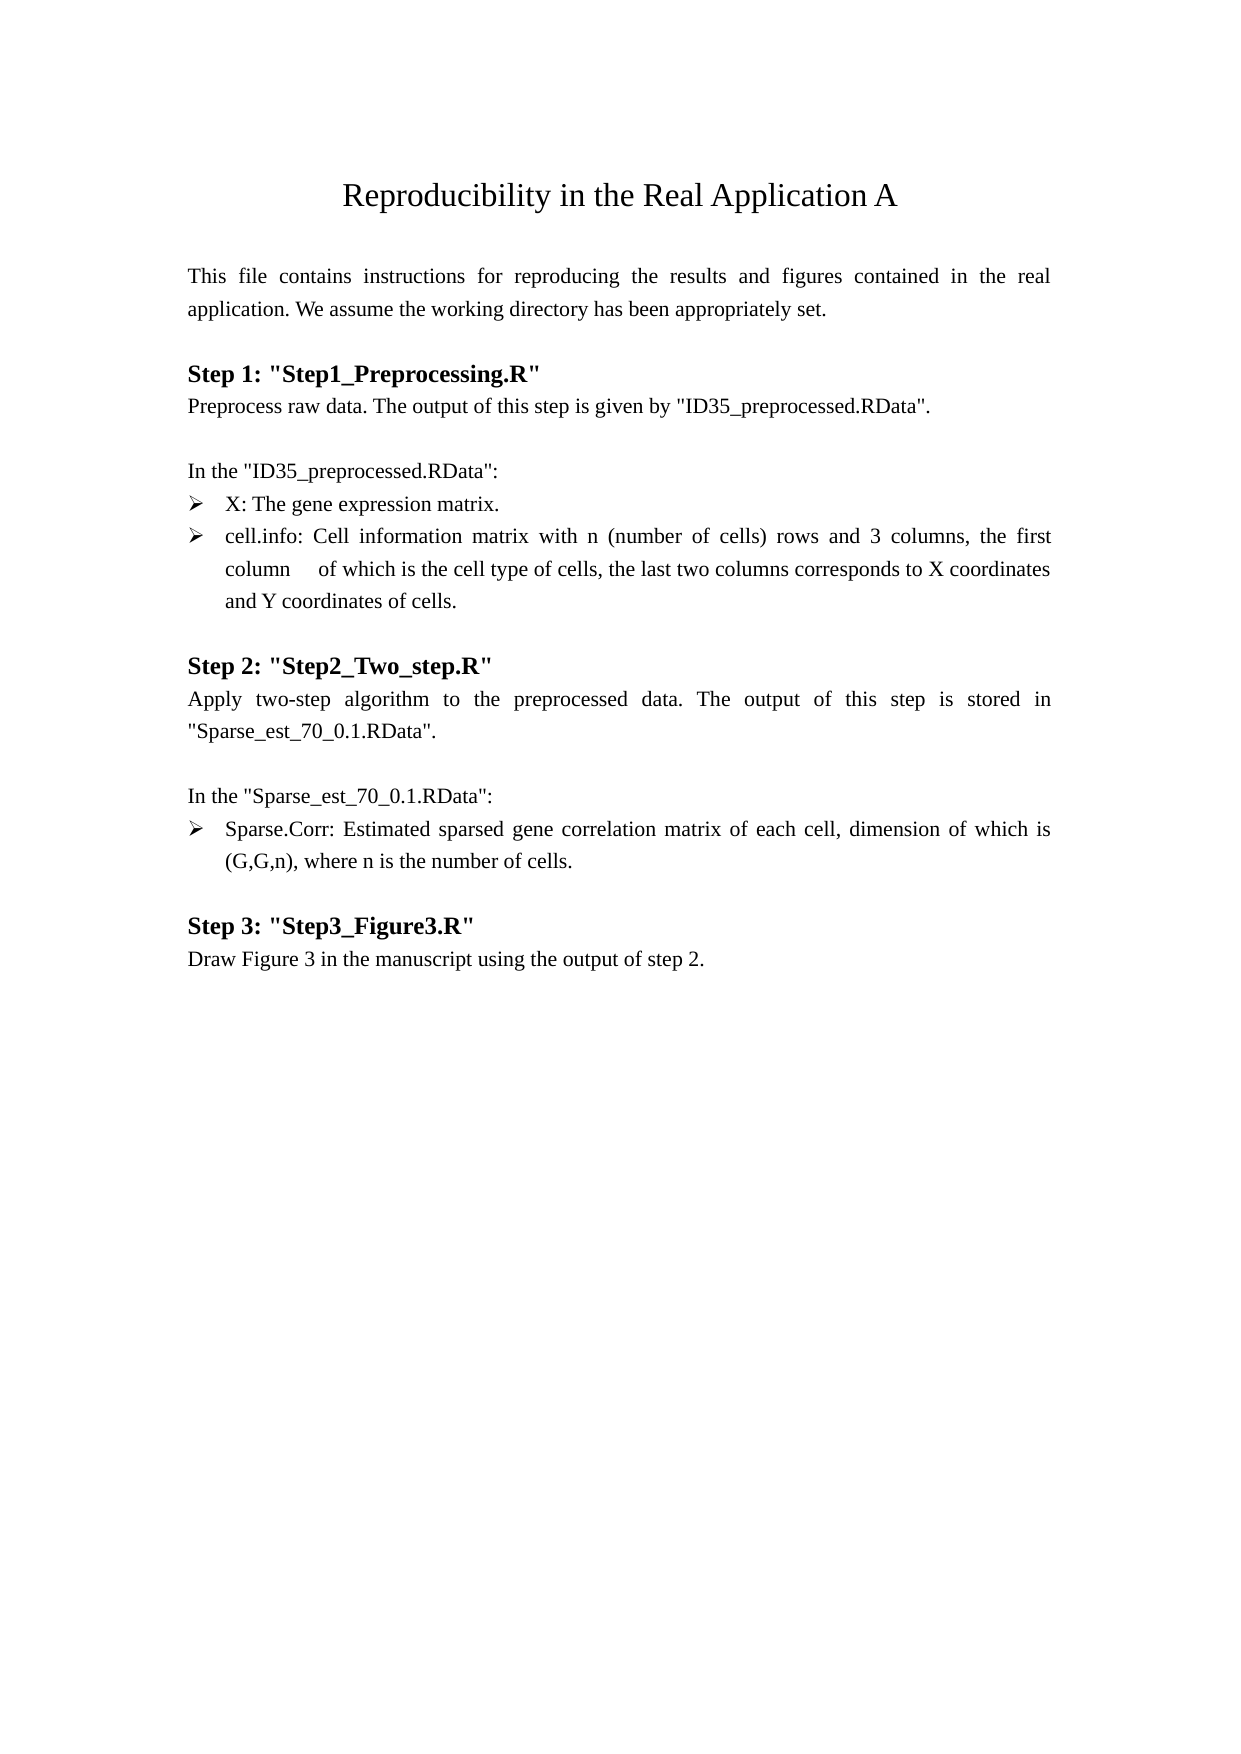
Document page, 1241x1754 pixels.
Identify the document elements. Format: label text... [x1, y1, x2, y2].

text Step 3: "Step3_Figure3.R" [187, 909, 1053, 942]
text Apply two-step algorithm to the preprocessed data. The output of this step is stored in "Sparse_est_70_0.1.RData". [187, 682, 1053, 747]
list X: The gene expression matrix. [187, 487, 1053, 519]
text In the "Sparse_est_70_0.1.RData": [187, 779, 1053, 812]
list Sparse.Corr: Estimated sparsed gene correlation matrix of each cell, dimension of which is (G,G,n), where n is the number of cells. [187, 812, 1053, 877]
text In the "ID35_preprocessed.RData": [187, 454, 1053, 487]
list cell.info: Cell information matrix with n (number of cells) rows and 3 columns, the first column of which is the cell type of cells, the last two columns corresponds to X coordinates and Y coordinates of cells. [187, 519, 1053, 617]
text Step 1: "Step1_Preprocessing.R" [187, 357, 1053, 389]
text This file contains instructions for reproducing the results and figures contained in the real application. We assume the working directory has been appropriately set. [187, 259, 1053, 324]
text Step 2: "Step2_Two_step.R" [187, 649, 1053, 682]
text Preprocess raw data. The output of this step is given by "ID35_preprocessed.RData". [187, 389, 1053, 422]
text Draw Figure 3 in the manuscript using the output of step 2. [187, 942, 1053, 974]
text Reproducibility in the Real Application A [187, 162, 1053, 227]
